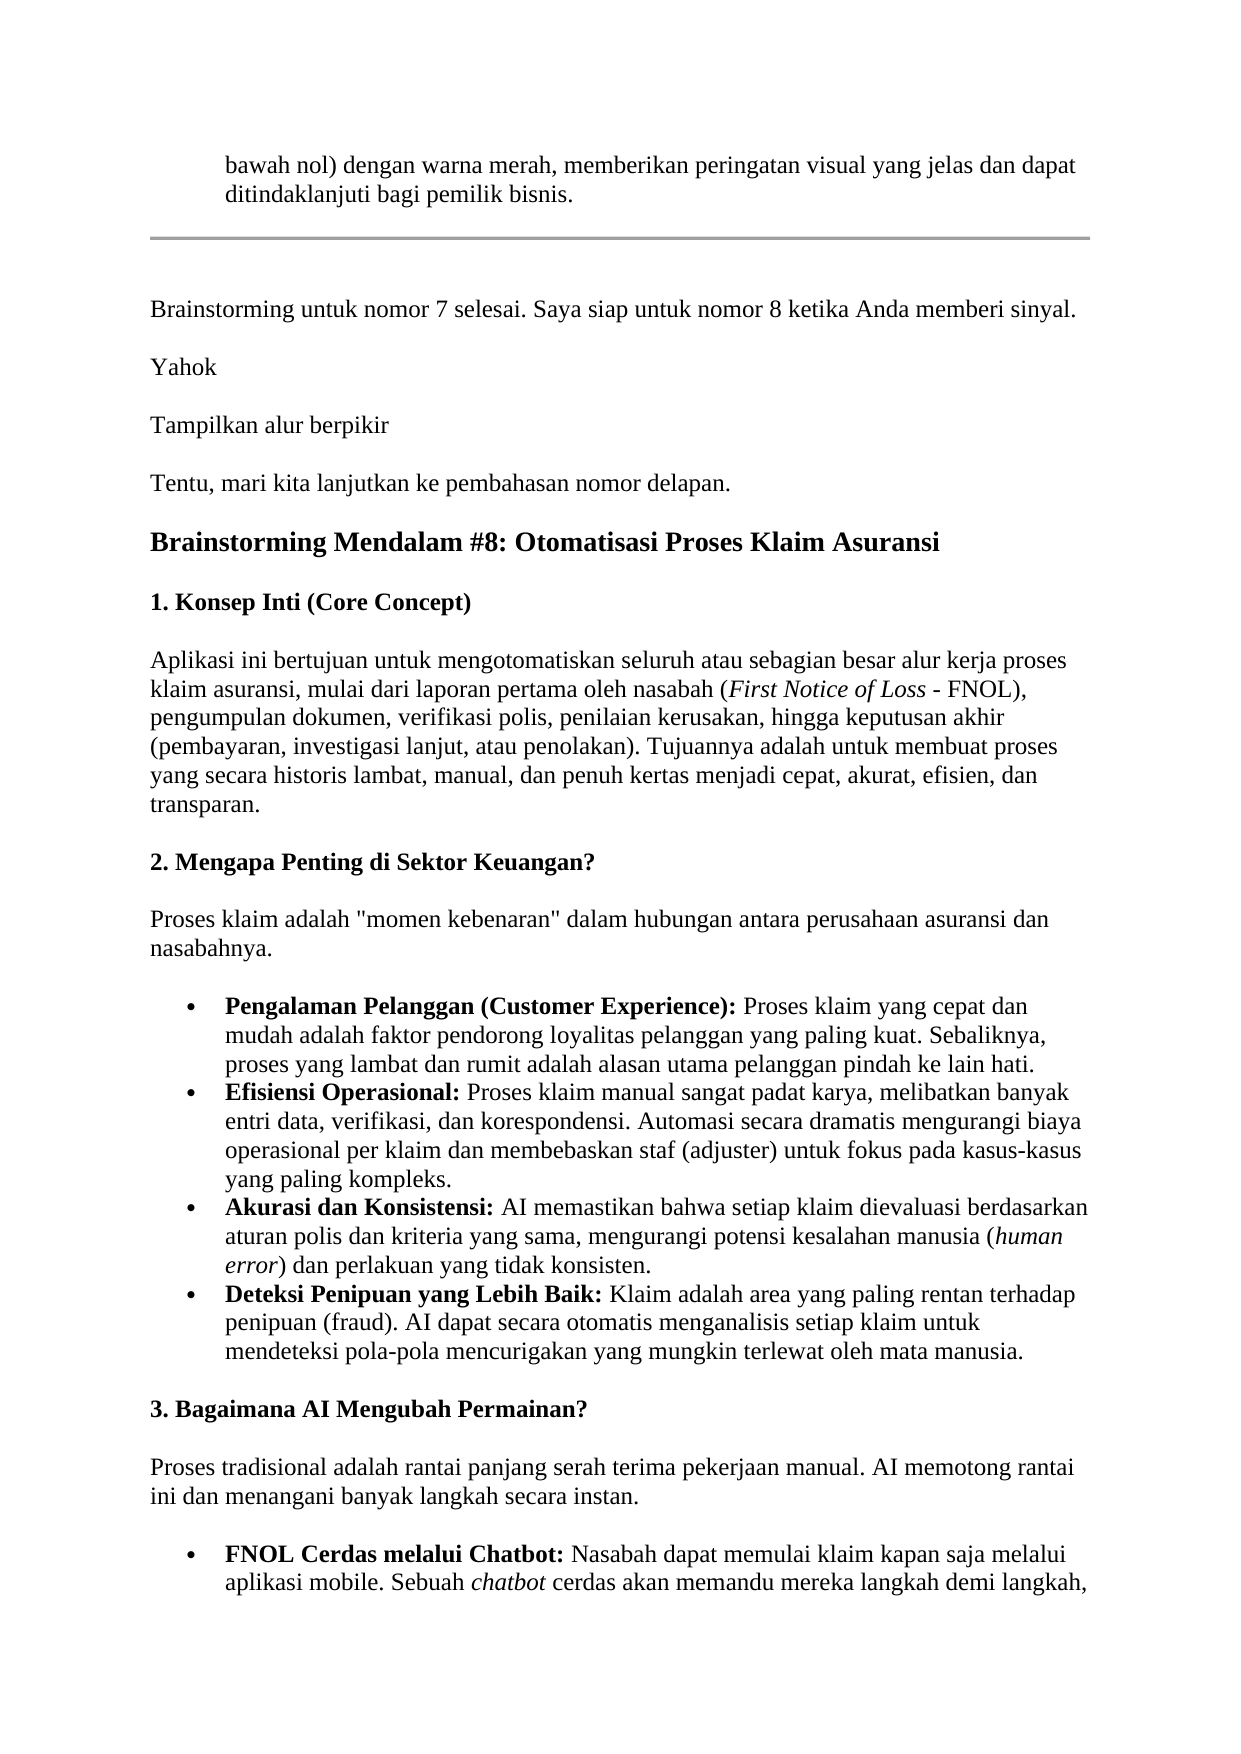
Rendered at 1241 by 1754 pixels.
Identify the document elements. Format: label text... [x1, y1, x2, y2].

text Tampilkan alur berpikir [150, 410, 1090, 438]
list Efisiensi Operasional: Proses klaim manual sangat padat karya, melibatkan banyak entri data, verifikasi, dan korespondensi. Automasi secara dramatis mengurangi biaya operasional per klaim dan membebaskan staf (adjuster) untuk fokus pada kasus-kasus yang paling kompleks. [187, 1077, 1090, 1192]
list Deteksi Penipuan yang Lebih Baik: Klaim adalah area yang paling rentan terhadap penipuan (fraud). AI dapat secara otomatis menganalisis setiap klaim untuk mendeteksi pola-pola mencurigakan yang mungkin terlewat oleh mata manusia. [187, 1279, 1090, 1365]
text Brainstorming Mendalam #8: Otomatisasi Proses Klaim Asuransi [150, 526, 1090, 558]
text Aplikasi ini bertujuan untuk mengotomatiskan seluruh atau sebagian besar alur kerja proses klaim asuransi, mulai dari laporan pertama oleh nasabah (First Notice of Loss - FNOL), pengumpulan dokumen, verifikasi polis, penilaian kerusakan, hingga keputusan akhir (pembayaran, investigasi lanjut, atau penolakan). Tujuannya adalah untuk membuat proses yang secara historis lambat, manual, dan penuh kertas menjadi cepat, akurat, efisien, dan transparan. [150, 645, 1090, 817]
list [187, 1539, 1090, 1596]
text Yahok [150, 352, 1090, 381]
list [187, 150, 1090, 207]
text Proses tradisional adalah rantai panjang serah terima pekerjaan manual. AI memotong rantai ini dan menangani banyak langkah secara instan. [150, 1452, 1090, 1509]
text 2. Mengapa Penting di Sektor Keuangan? [150, 847, 1090, 875]
list Akurasi dan Konsistensi: AI memastikan bahwa setiap klaim dievaluasi berdasarkan aturan polis dan kriteria yang sama, mengurangi potensi kesalahan manusia (human error) dan perlakuan yang tidak konsisten. [187, 1192, 1090, 1279]
text Brainstorming untuk nomor 7 selesai. Saya siap untuk nomor 8 ketika Anda memberi sinyal. [150, 294, 1090, 323]
text 3. Bagaimana AI Mengubah Permainan? [150, 1394, 1090, 1423]
list Pengalaman Pelanggan (Customer Experience): Proses klaim yang cepat dan mudah adalah faktor pendorong loyalitas pelanggan yang paling kuat. Sebaliknya, proses yang lambat dan rumit adalah alasan utama pelanggan pindah ke lain hati. [187, 991, 1090, 1077]
text Tentu, mari kita lanjutkan ke pembahasan nomor delapan. [150, 468, 1090, 496]
text Proses klaim adalah "momen kebenaran" dalam hubungan antara perusahaan asuransi dan nasabahnya. [150, 904, 1090, 962]
text 1. Konsep Inti (Core Concept) [150, 587, 1090, 616]
